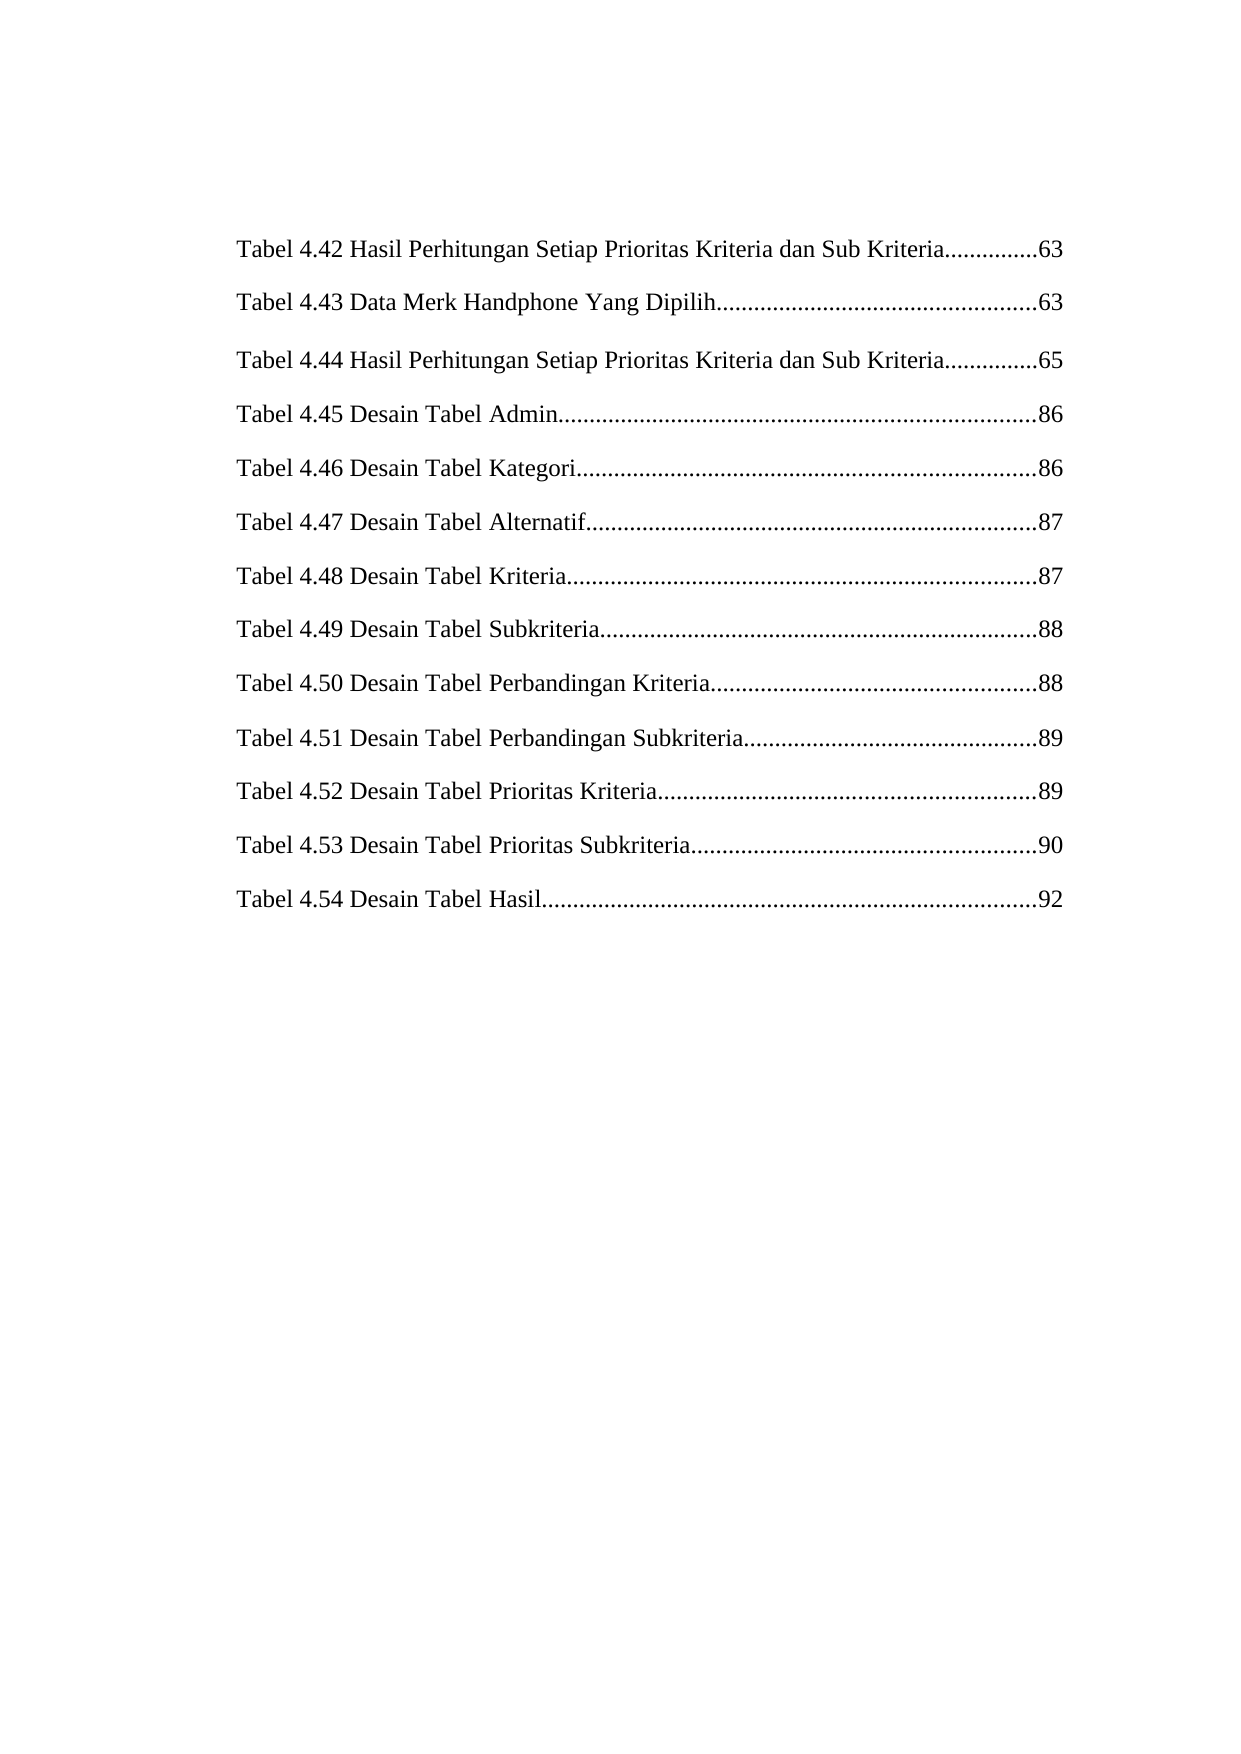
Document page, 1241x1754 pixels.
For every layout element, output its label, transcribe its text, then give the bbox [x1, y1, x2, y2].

text Tabel 4.44 Hasil Perhitungan Setiap Prioritas Kriteria dan Sub Kriteria 65 [236, 345, 1186, 374]
text Tabel 4.48 Desain Tabel Kriteria 87 [236, 561, 1186, 589]
text Tabel 4.54 Desain Tabel Hasil 92 [236, 884, 1186, 913]
text Tabel 4.52 Desain Tabel Prioritas Kriteria 89 [236, 776, 1186, 805]
text Tabel 4.49 Desain Tabel Subkriteria 88 [236, 614, 1186, 643]
text Tabel 4.53 Desain Tabel Prioritas Subkriteria 90 [236, 830, 1186, 859]
text Tabel 4.45 Desain Tabel Admin 86 [236, 399, 1186, 428]
text Tabel 4.46 Desain Tabel Kategori 86 [236, 453, 1186, 482]
text Tabel 4.47 Desain Tabel Alternatif 87 [236, 507, 1186, 536]
text Tabel 4.50 Desain Tabel Perbandingan Kriteria 88 [236, 668, 1186, 697]
text Tabel 4.42 Hasil Perhitungan Setiap Prioritas Kriteria dan Sub Kriteria 63 [236, 234, 1186, 262]
text Tabel 4.43 Data Merk Handphone Yang Dipilih 63 [236, 287, 1186, 316]
text Tabel 4.51 Desain Tabel Perbandingan Subkriteria 89 [236, 723, 1186, 751]
